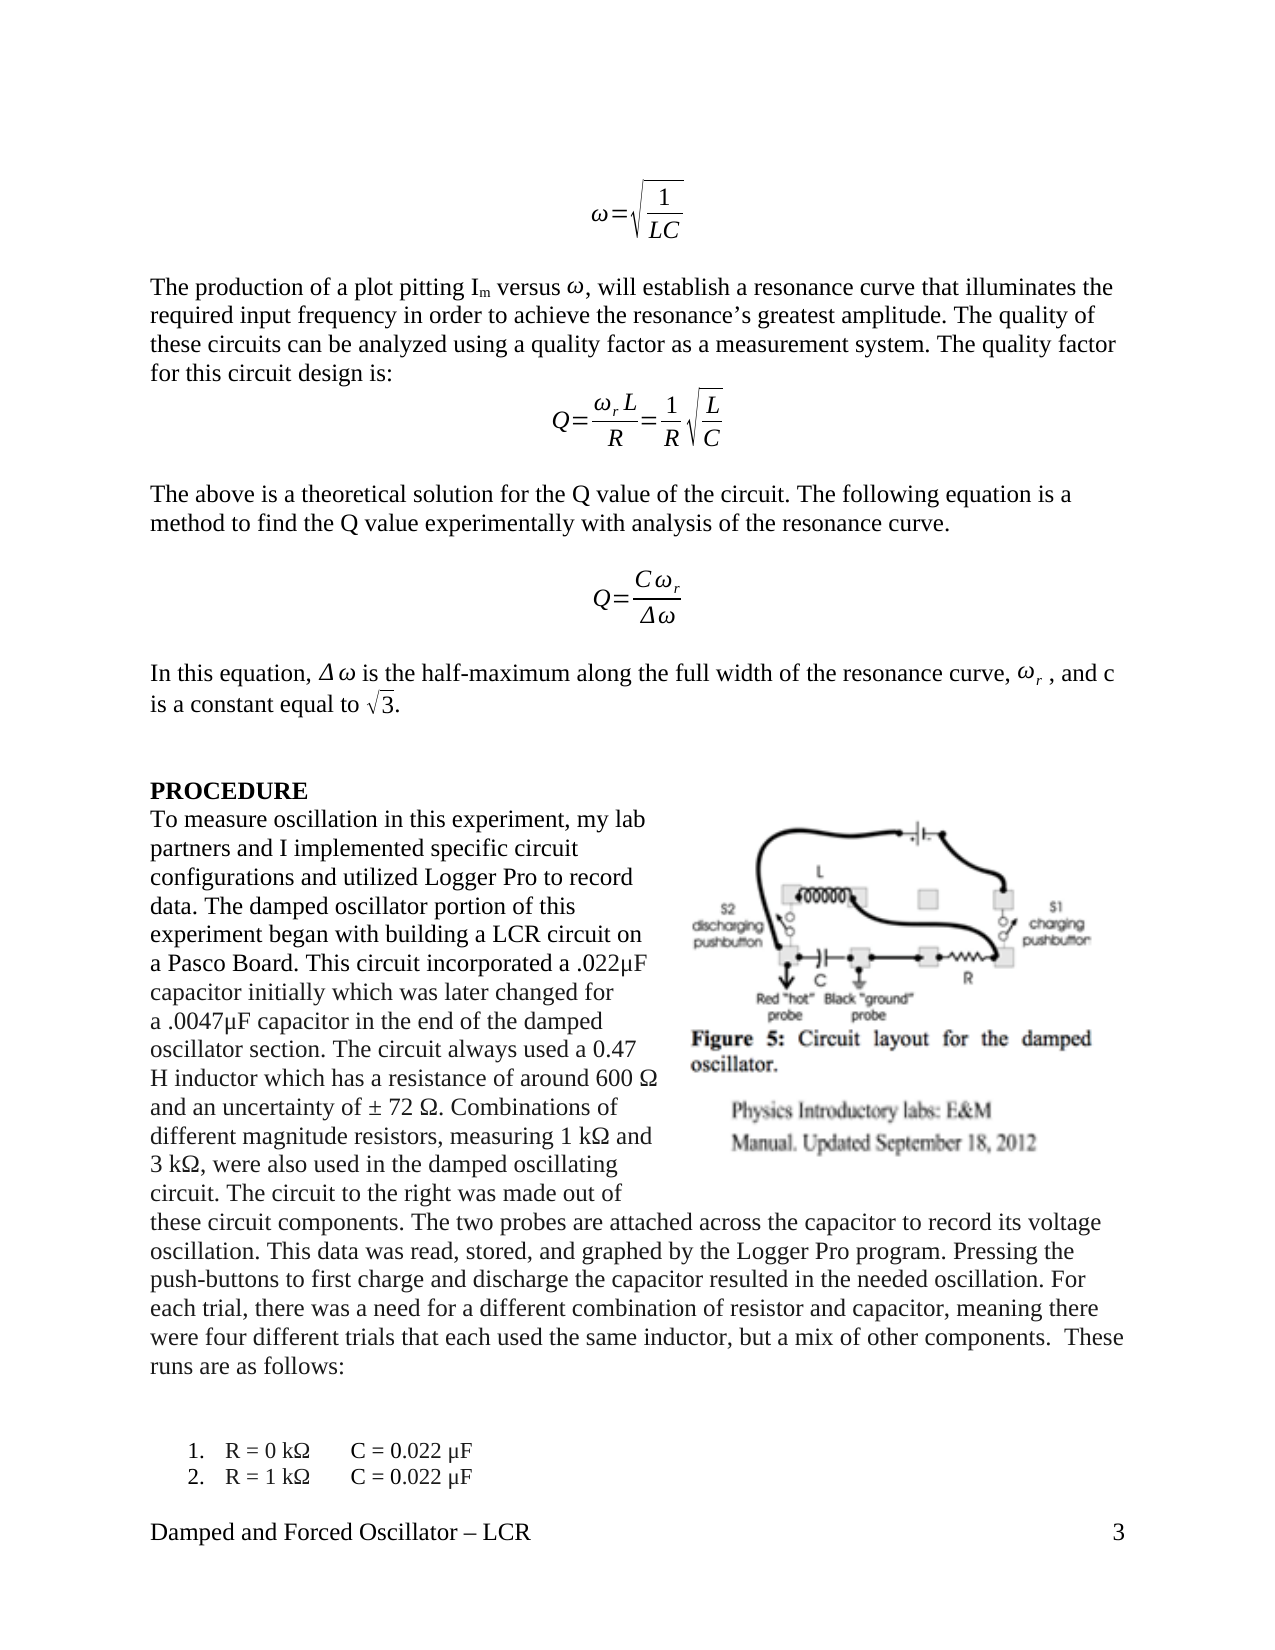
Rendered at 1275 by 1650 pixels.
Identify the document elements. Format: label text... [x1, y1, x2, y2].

picture [675, 806, 1122, 1186]
text The above is a theoretical solution for the Q value of the circuit. The following equation is a method to find the Q value experimentally with analysis of the resonance curve. [150, 479, 1125, 537]
text In this equation, is the half-maximum along the full width of the resonance curve, , and c is a constant equal to . [150, 657, 1125, 718]
text The production of a plot pitting Im versus , will establish a resonance curve that illuminates the required input frequency in order to achieve the resonance’s greatest amplitude. The quality of these circuits can be analyzed using a quality factor as a measurement system. The quality factor for this circuit design is: [150, 272, 1125, 387]
list R = 1 kΩ C = 0.022 μF [187, 1463, 1125, 1490]
list R = 0 kΩ C = 0.022 μF [187, 1437, 1125, 1463]
text PROCEDURE [150, 776, 1125, 804]
